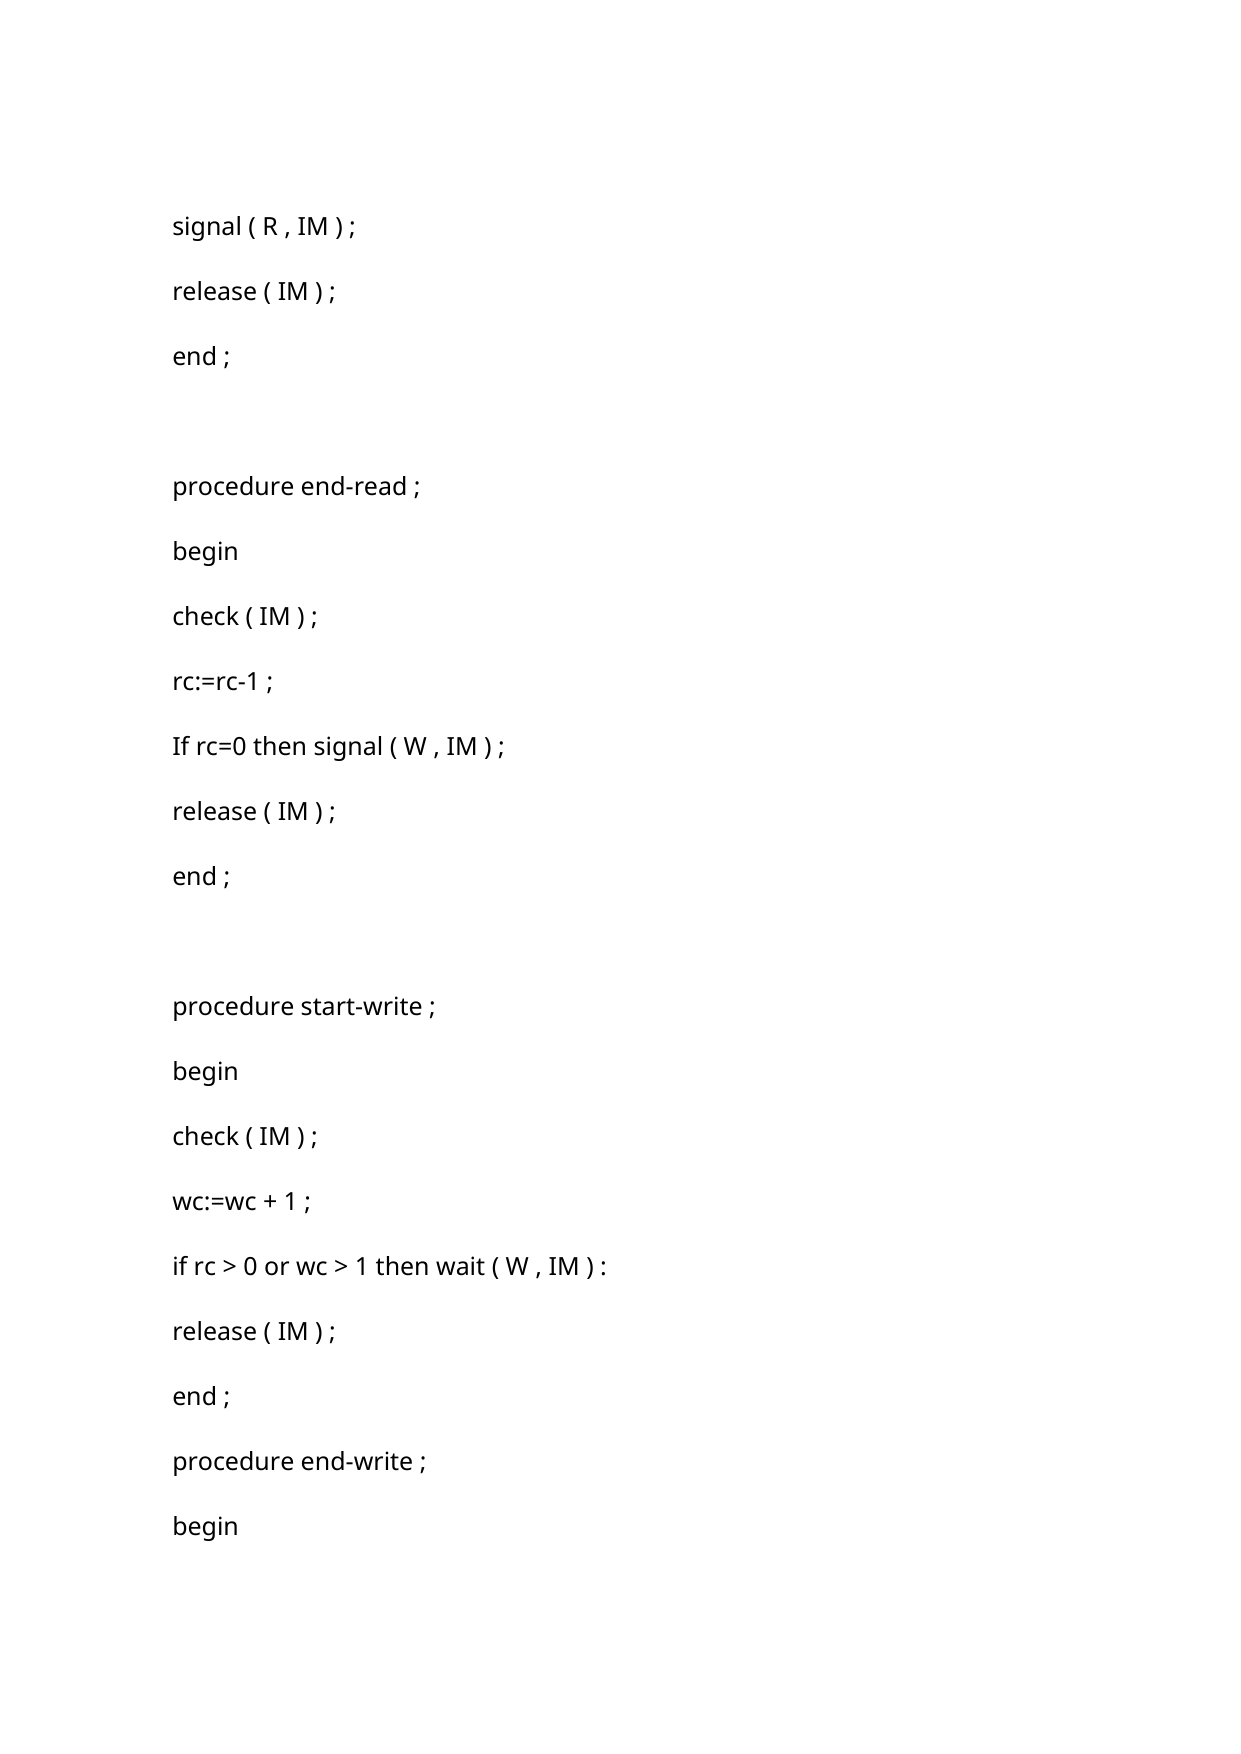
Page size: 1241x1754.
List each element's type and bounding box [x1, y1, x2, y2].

table_cell [170, 162, 1070, 1559]
